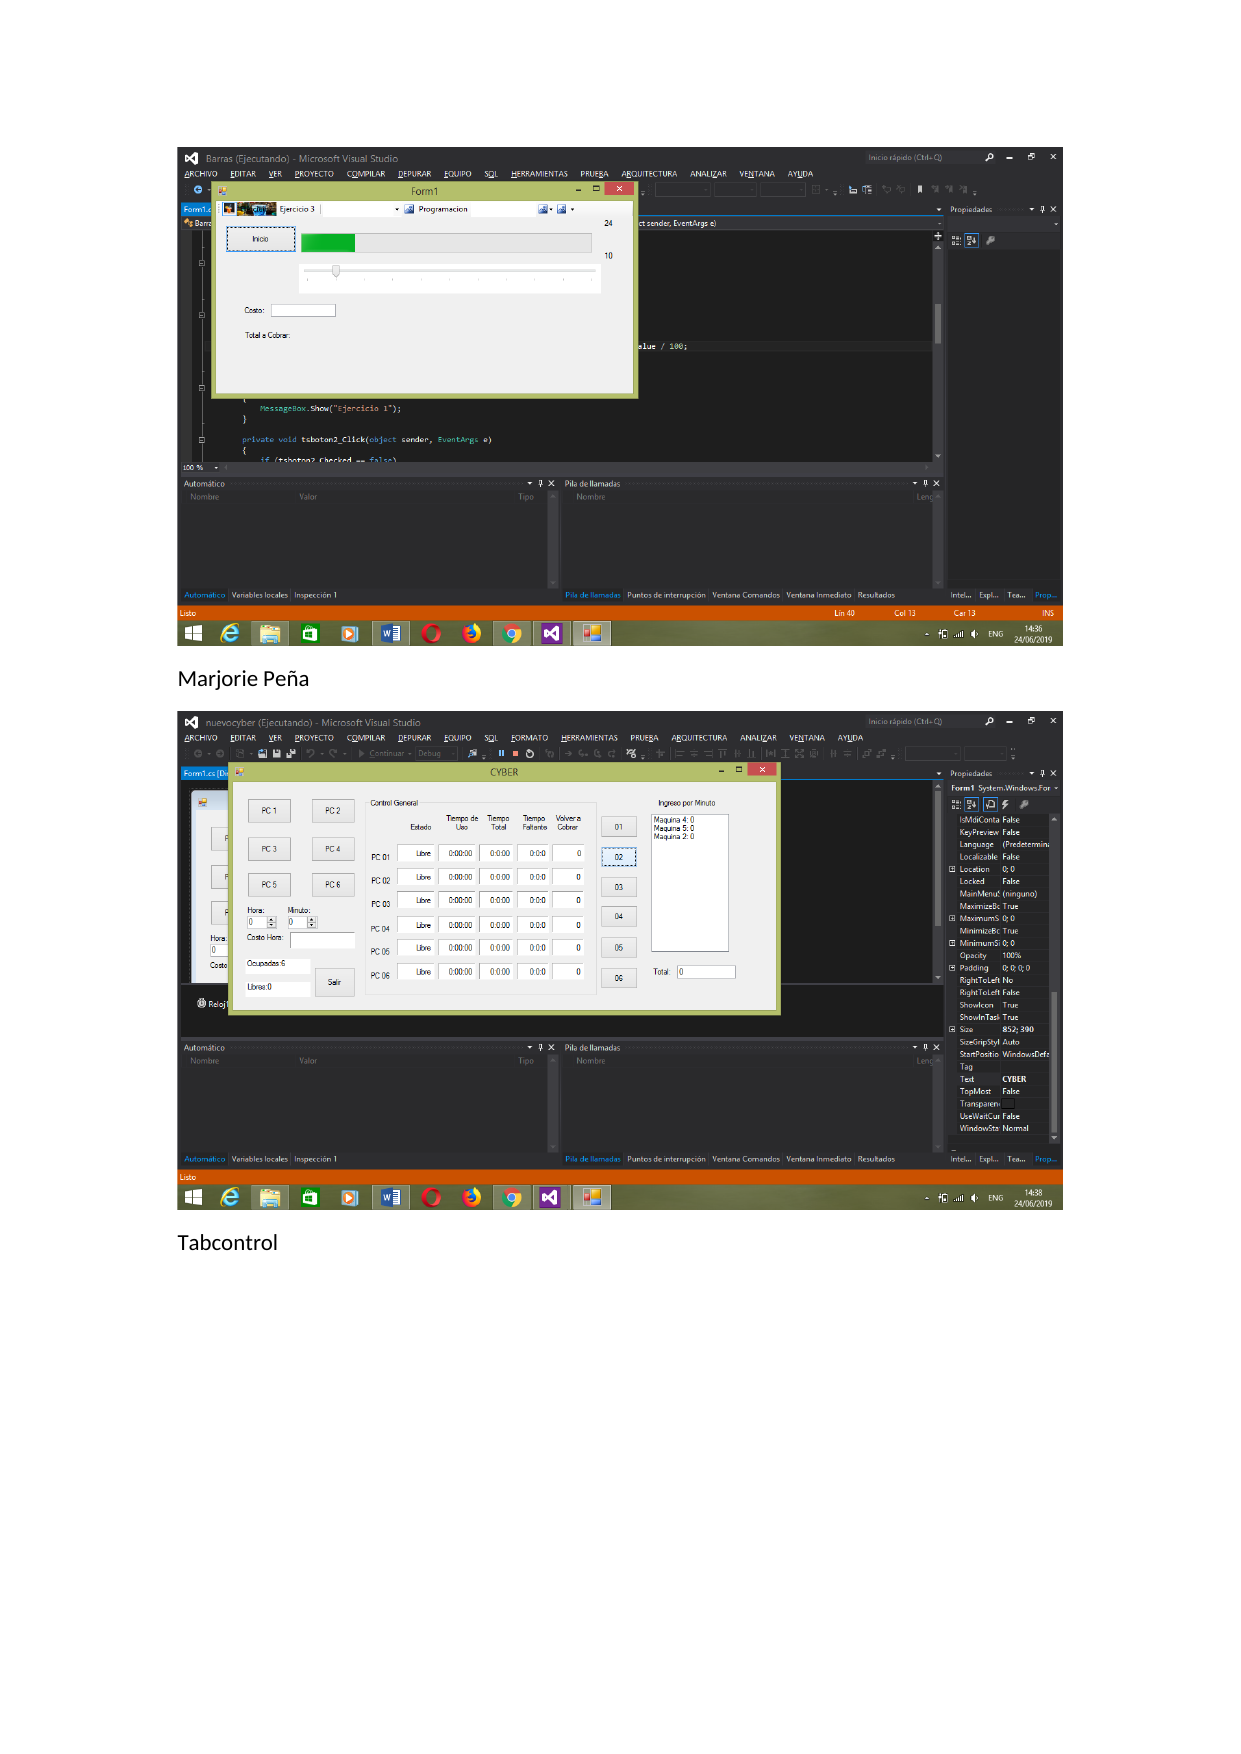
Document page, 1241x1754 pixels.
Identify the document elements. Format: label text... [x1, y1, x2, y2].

text Tabcontrol [177, 1228, 1063, 1256]
picture [177, 147, 1063, 646]
picture [177, 711, 1063, 1210]
text Marjorie Peña [177, 664, 1063, 692]
